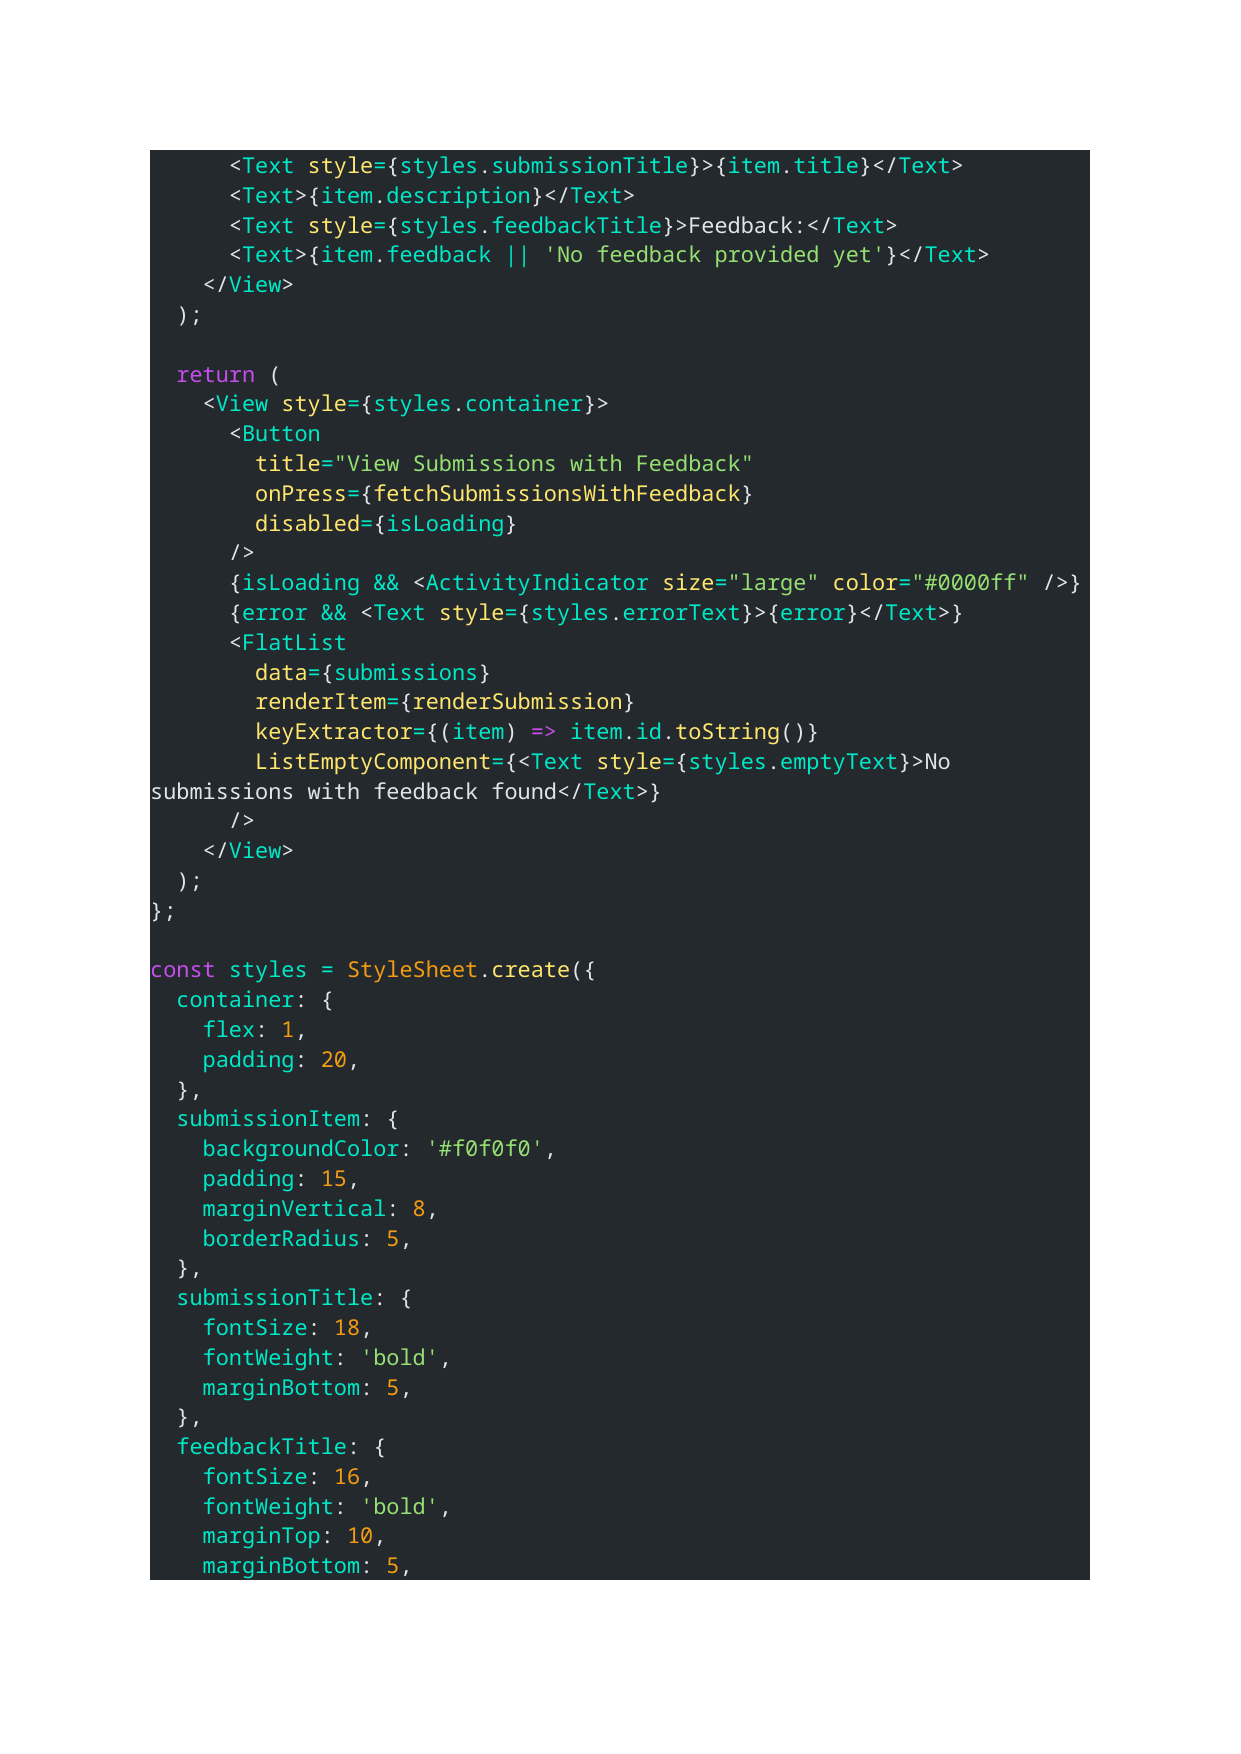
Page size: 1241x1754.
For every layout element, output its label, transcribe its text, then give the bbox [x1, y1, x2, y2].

text padding: 15, [150, 1163, 1090, 1193]
text /> [150, 805, 1090, 835]
text <View style={styles.container}> [150, 388, 1090, 418]
text <Text style={styles.submissionTitle}>{item.title}</Text> [150, 150, 1090, 180]
text feedbackTitle: { [150, 1431, 1090, 1461]
text renderItem={renderSubmission} [150, 686, 1090, 716]
text <Text style={styles.feedbackTitle}>Feedback:</Text> [150, 209, 1090, 239]
text const styles = StyleSheet.create({ [150, 954, 1090, 984]
text padding: 20, [150, 1044, 1090, 1073]
text marginBottom: 5, [150, 1371, 1090, 1401]
text backgroundColor: '#f0f0f0', [150, 1133, 1090, 1163]
text <Text>{item.feedback || 'No feedback provided yet'}</Text> [150, 239, 1090, 269]
text </View> [150, 269, 1090, 299]
text marginBottom: 5, [150, 1550, 1090, 1580]
text borderRadius: 5, [150, 1222, 1090, 1252]
text </View> [150, 835, 1090, 865]
text onPress={fetchSubmissionsWithFeedback} [150, 478, 1090, 507]
text fontWeight: 'bold', [150, 1491, 1090, 1520]
text marginVertical: 8, [150, 1193, 1090, 1222]
text {isLoading && <ActivityIndicator size="large" color="#0000ff" />} [150, 567, 1090, 597]
text keyExtractor={(item) => item.id.toString()} [150, 716, 1090, 746]
text }, [150, 1073, 1090, 1103]
text submissionTitle: { [150, 1282, 1090, 1312]
text submissionItem: { [150, 1103, 1090, 1133]
text title="View Submissions with Feedback" [150, 448, 1090, 478]
text /> [150, 537, 1090, 567]
text }; [150, 895, 1090, 924]
text ); [150, 865, 1090, 895]
text flex: 1, [150, 1014, 1090, 1044]
text <Text>{item.description}</Text> [150, 180, 1090, 209]
text }, [150, 1252, 1090, 1282]
text <FlatList [150, 627, 1090, 656]
text fontSize: 16, [150, 1461, 1090, 1491]
text disabled={isLoading} [150, 507, 1090, 537]
text marginTop: 10, [150, 1520, 1090, 1550]
text ListEmptyComponent={<Text style={styles.emptyText}>No submissions with feedback found</Text>} [150, 746, 1090, 805]
text <Button [150, 418, 1090, 448]
text {error && <Text style={styles.errorText}>{error}</Text>} [150, 597, 1090, 627]
text data={submissions} [150, 656, 1090, 686]
text ); [150, 299, 1090, 329]
text return ( [150, 358, 1090, 388]
text fontWeight: 'bold', [150, 1342, 1090, 1371]
text fontSize: 18, [150, 1312, 1090, 1342]
text container: { [150, 984, 1090, 1014]
text }, [150, 1401, 1090, 1431]
